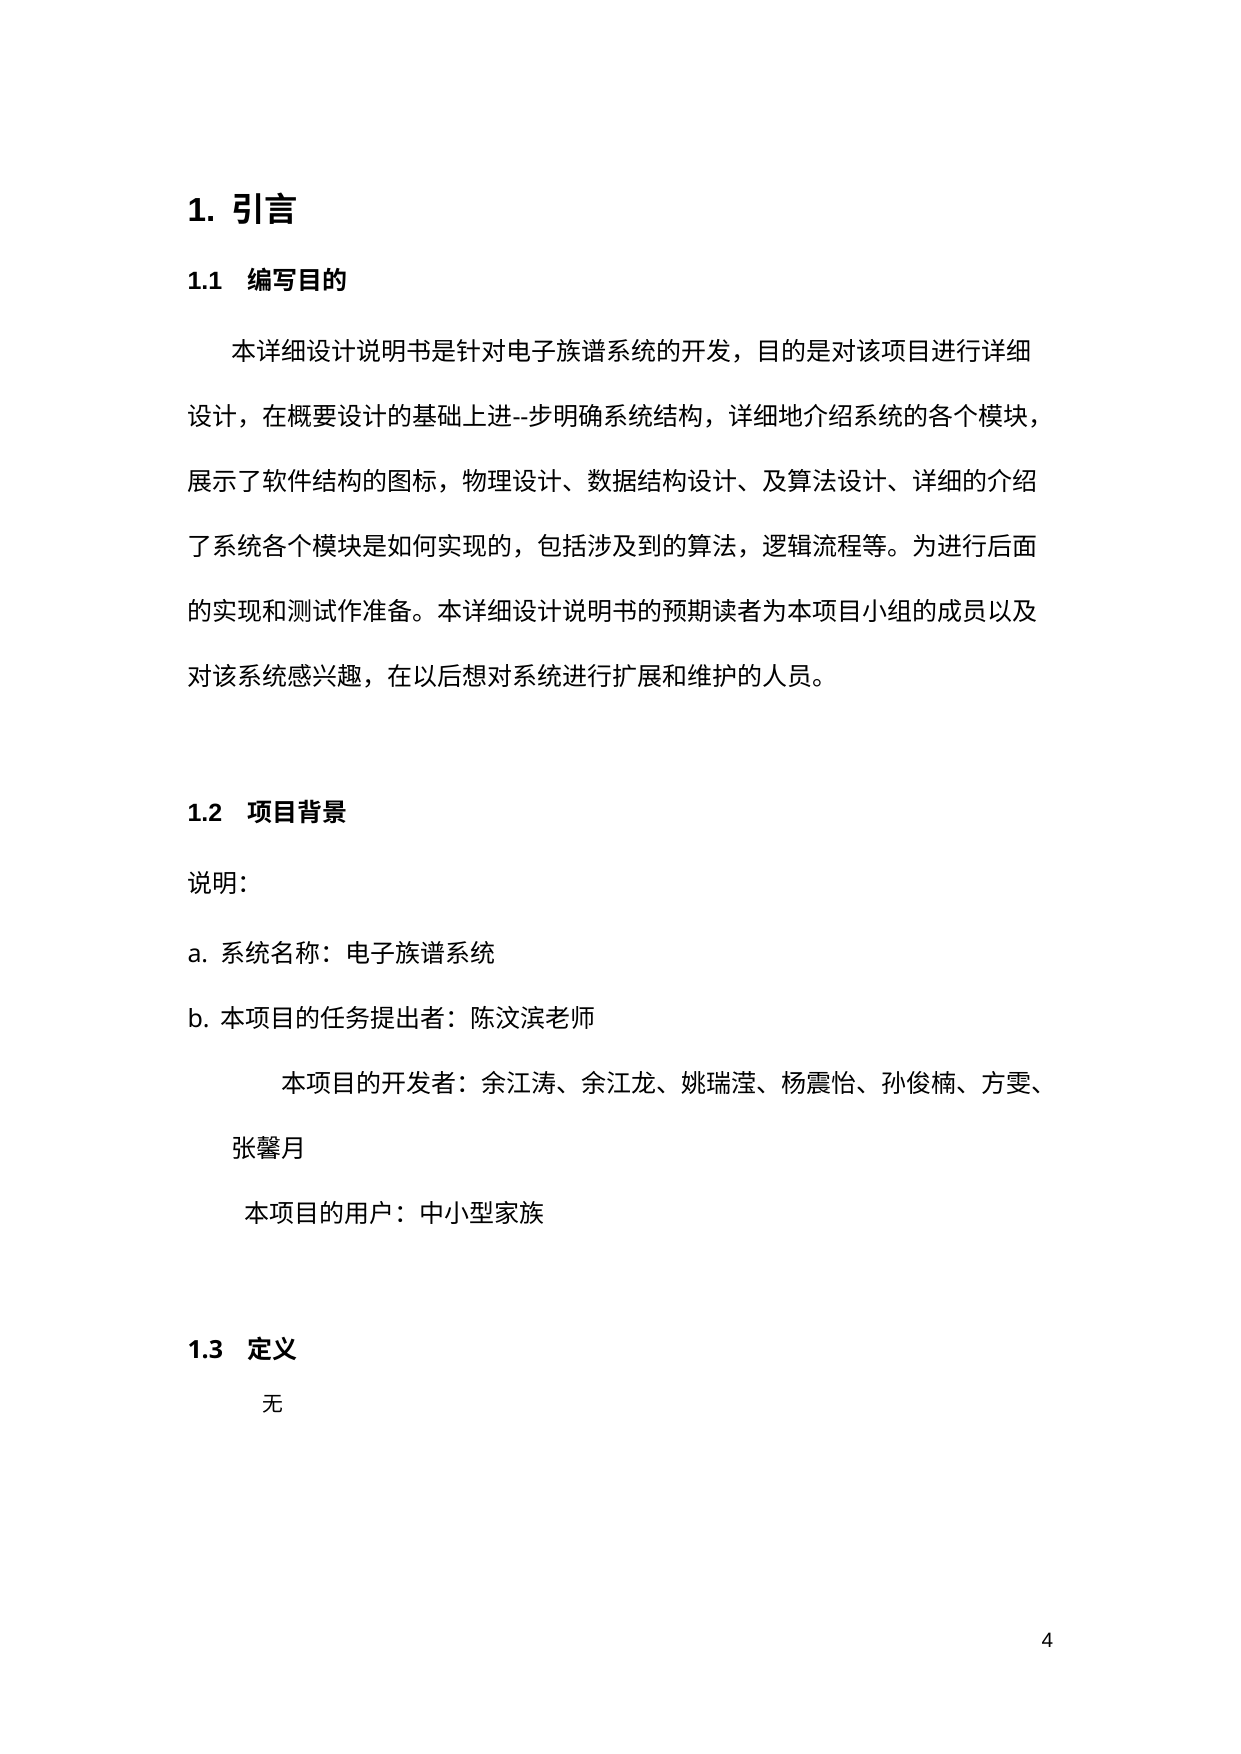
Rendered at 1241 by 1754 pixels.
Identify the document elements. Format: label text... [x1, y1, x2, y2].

text 无 [262, 1386, 1053, 1419]
subtitle 引言 [187, 174, 1053, 239]
subtitle 编写目的 [187, 246, 1053, 311]
text 说明： [187, 849, 1053, 914]
text 本详细设计说明书是针对电子族谱系统的开发，目的是对该项目进行详细设计，在概要设计的基础上进--步明确系统结构，详细地介绍系统的各个模块，展示了软件结构的图标，物理设计、数据结构设计、及算法设计、详细的介绍了系统各个模块是如何实现的，包括涉及到的算法，逻辑流程等。为进行后面的实现和测试作准备。本详细设计说明书的预期读者为本项目小组的成员以及对该系统感兴趣，在以后想对系统进行扩展和维护的人员。 [187, 317, 1053, 707]
subtitle 项目背景 [187, 778, 1053, 843]
list 本项目的任务提出者：陈汶滨老师 [187, 984, 1053, 1049]
subtitle 定义 [187, 1315, 1053, 1380]
list 系统名称：电子族谱系统 [187, 919, 1053, 984]
list 本项目的用户：中小型家族 [231, 1179, 1053, 1244]
list 本项目的开发者：余江涛、余江龙、姚瑞滢、杨震怡、孙俊楠、方雯、张馨月 [231, 1049, 1053, 1179]
